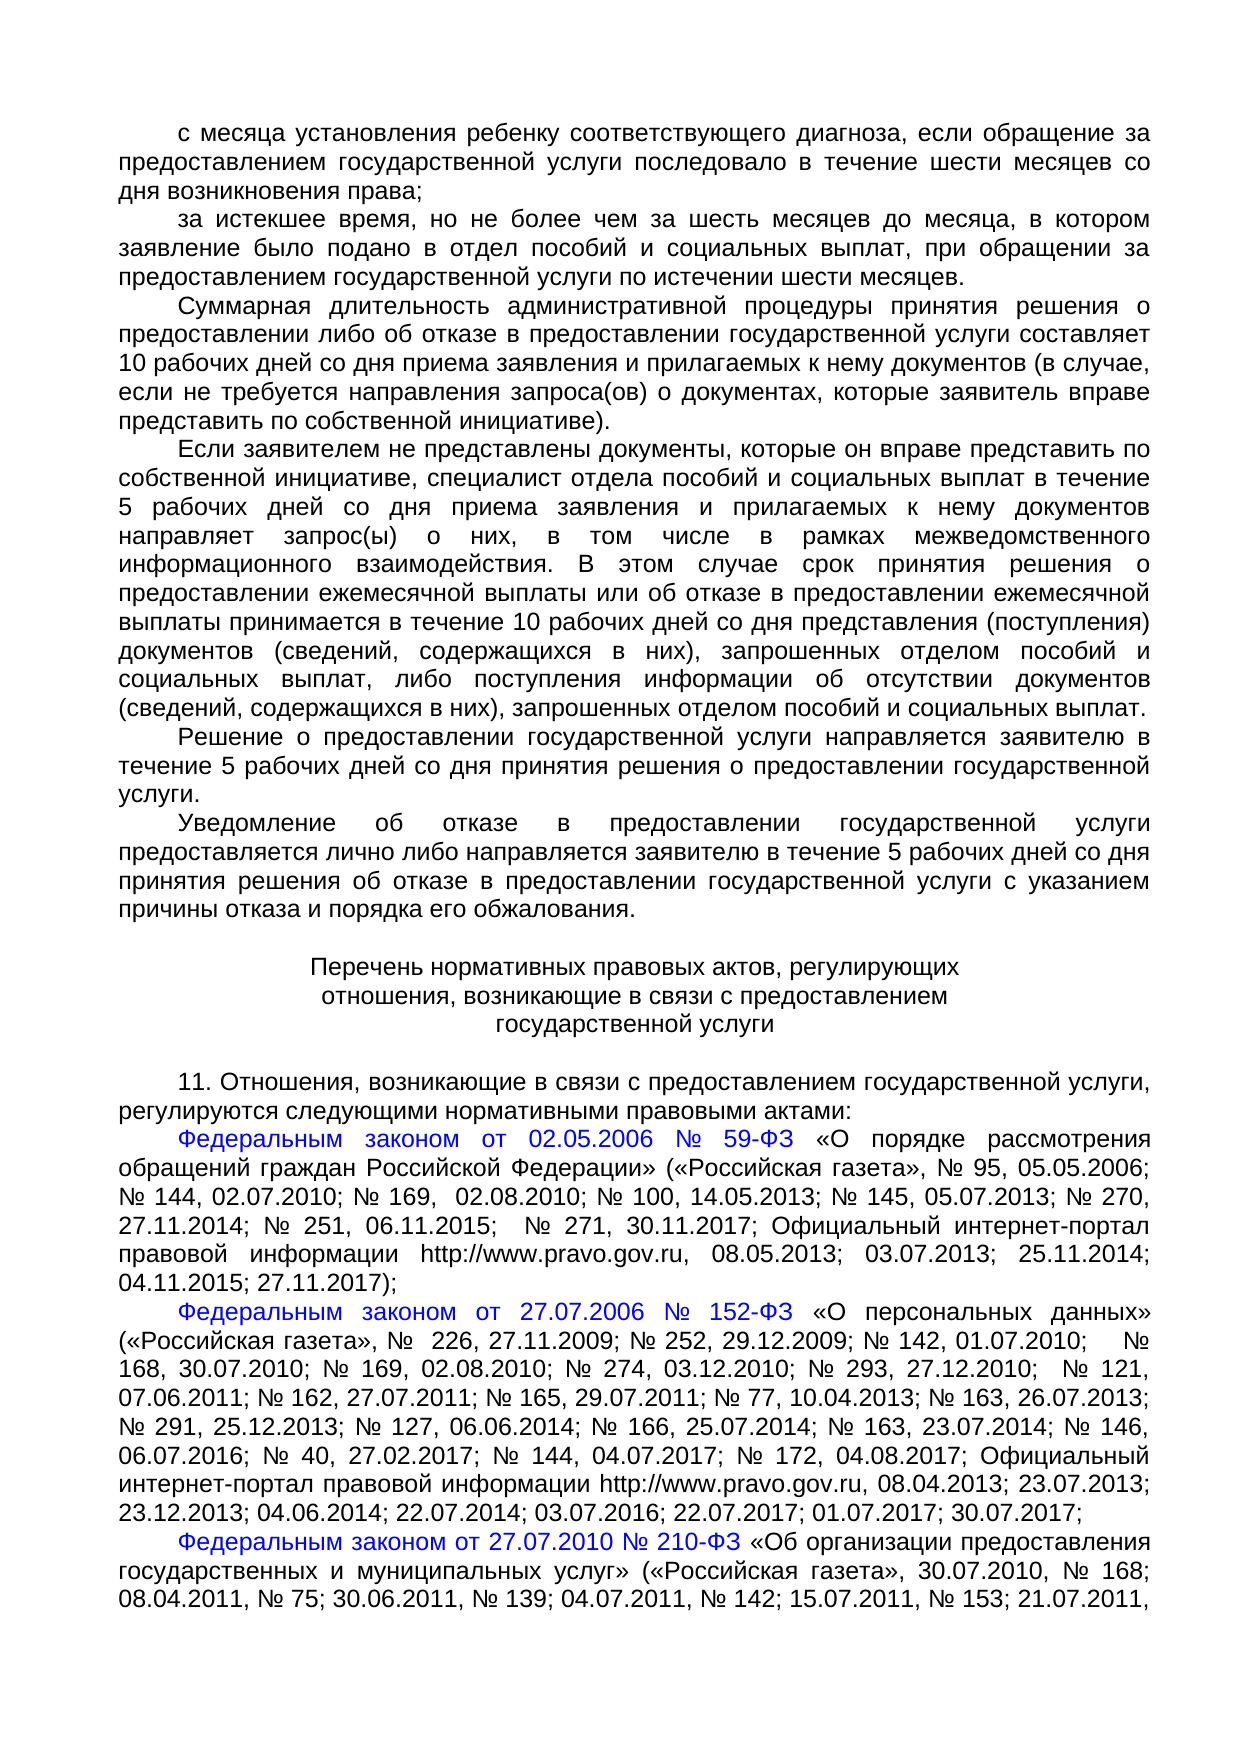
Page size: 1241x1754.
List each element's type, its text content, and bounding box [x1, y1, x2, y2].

text Решение о предоставлении государственной услуги направляется заявителю в течение 5 рабочих дней со дня принятия решения о предоставлении государственной услуги. [118, 722, 1152, 808]
text Уведомление об отказе в предоставлении государственной услуги предоставляется лично либо направляется заявителю в течение 5 рабочих дней со дня принятия решения об отказе в предоставлении государственной услуги с указанием причины отказа и порядка его обжалования. [118, 808, 1152, 923]
text Федеральным законом от 27.07.2006 № 152-ФЗ «О персональных данных» («Российская газета», № 226, 27.11.2009; № 252, 29.12.2009; № 142, 01.07.2010; № 168, 30.07.2010; № 169, 02.08.2010; № 274, 03.12.2010; № 293, 27.12.2010; № 121, 07.06.2011; № 162, 27.07.2011; № 165, 29.07.2011; № 77, 10.04.2013; № 163, 26.07.2013; № 291, 25.12.2013; № 127, 06.06.2014; № 166, 25.07.2014; № 163, 23.07.2014; № 146, 06.07.2016; № 40, 27.02.2017; № 144, 04.07.2017; № 172, 04.08.2017; Официальный интернет-портал правовой информации http://www.pravo.gov.ru, 08.04.2013; 23.07.2013; 23.12.2013; 04.06.2014; 22.07.2014; 03.07.2016; 22.07.2017; 01.07.2017; 30.07.2017; [118, 1297, 1152, 1527]
text Перечень нормативных правовых актов, регулирующих [118, 952, 1152, 981]
text Суммарная длительность административной процедуры принятия решения о предоставлении либо об отказе в предоставлении государственной услуги составляет 10 рабочих дней со дня приема заявления и прилагаемых к нему документов (в случае, если не требуется направления запроса(ов) о документах, которые заявитель вправе представить по собственной инициативе). [118, 291, 1152, 434]
text Федеральным законом от 02.05.2006 № 59-ФЗ «О порядке рассмотрения обращений граждан Российской Федерации» («Российская газета», № 95, 05.05.2006; № 144, 02.07.2010; № 169, 02.08.2010; № 100, 14.05.2013; № 145, 05.07.2013; № 270, 27.11.2014; № 251, 06.11.2015; № 271, 30.11.2017; Официальный интернет-портал правовой информации http://www.pravo.gov.ru, 08.05.2013; 03.07.2013; 25.11.2014; 04.11.2015; 27.11.2017); [118, 1124, 1152, 1297]
text с месяца установления ребенку соответствующего диагноза, если обращение за предоставлением государственной услуги последовало в течение шести месяцев со дня возникновения права; [118, 118, 1152, 204]
text 11. Отношения, возникающие в связи с предоставлением государственной услуги, регулируются следующими нормативными правовыми актами: [118, 1067, 1152, 1124]
text за истекшее время, но не более чем за шесть месяцев до месяца, в котором заявление было подано в отдел пособий и социальных выплат, при обращении за предоставлением государственной услуги по истечении шести месяцев. [118, 204, 1152, 291]
text государственной услуги [118, 1009, 1152, 1038]
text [118, 1527, 1152, 1613]
text отношения, возникающие в связи с предоставлением [118, 981, 1152, 1009]
text Если заявителем не представлены документы, которые он вправе представить по собственной инициативе, специалист отдела пособий и социальных выплат в течение 5 рабочих дней со дня приема заявления и прилагаемых к нему документов направляет запрос(ы) о них, в том числе в рамках межведомственного информационного взаимодействия. В этом случае срок принятия решения о предоставлении ежемесячной выплаты или об отказе в предоставлении ежемесячной выплаты принимается в течение 10 рабочих дней со дня представления (поступления) документов (сведений, содержащихся в них), запрошенных отделом пособий и социальных выплат, либо поступления информации об отсутствии документов (сведений, содержащихся в них), запрошенных отделом пособий и социальных выплат. [118, 434, 1152, 722]
